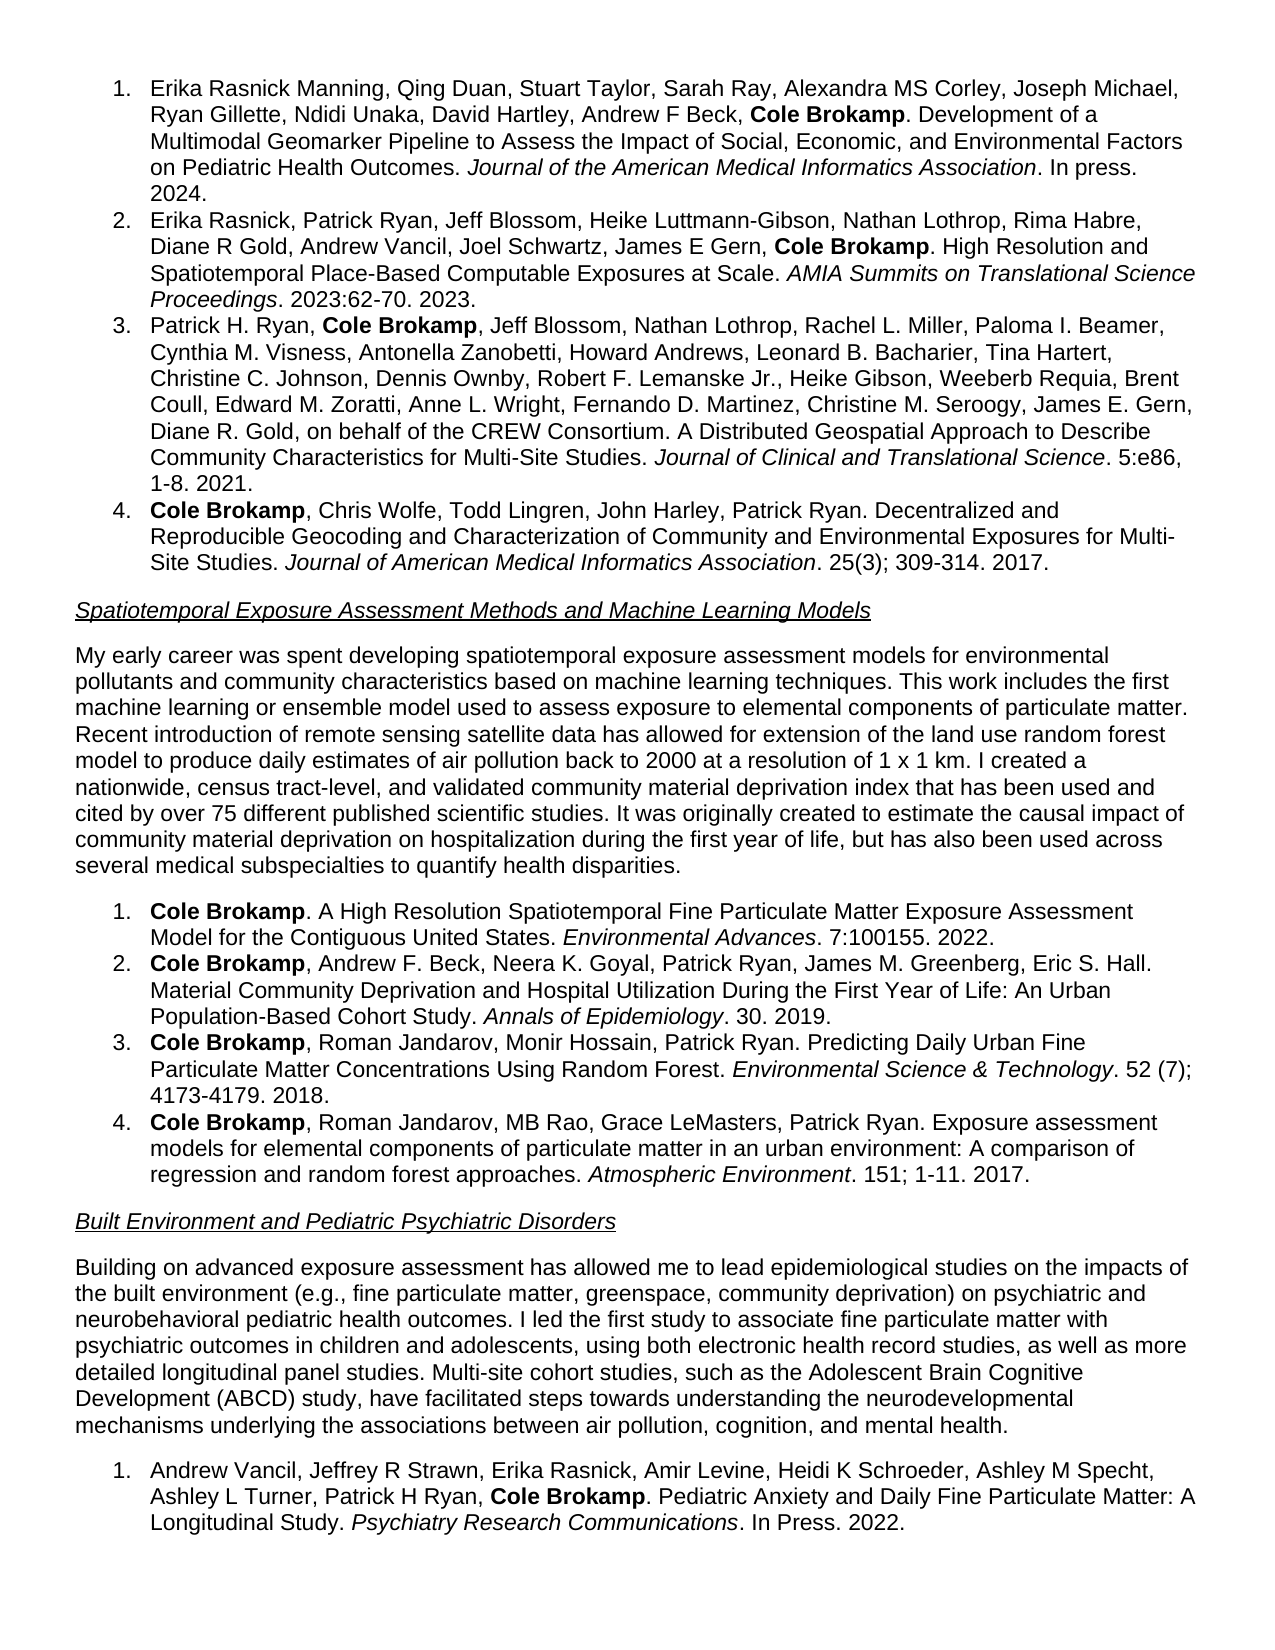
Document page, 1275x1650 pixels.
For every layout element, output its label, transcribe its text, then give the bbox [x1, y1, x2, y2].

list Cole Brokamp, Andrew F. Beck, Neera K. Goyal, Patrick Ryan, James M. Greenberg, Eric S. Hall. Material Community Deprivation and Hospital Utilization During the First Year of Life: An Urban Population-Based Cohort Study. Annals of Epidemiology. 30. 2019. [112, 950, 1200, 1029]
list Cole Brokamp, Roman Jandarov, Monir Hossain, Patrick Ryan. Predicting Daily Urban Fine Particulate Matter Concentrations Using Random Forest. Environmental Science & Technology. 52 (7); 4173-4179. 2018. [112, 1029, 1200, 1108]
text My early career was spent developing spatiotemporal exposure assessment models for environmental pollutants and community characteristics based on machine learning techniques. This work includes the first machine learning or ensemble model used to assess exposure to elemental components of particulate matter. Recent introduction of remote sensing satellite data has allowed for extension of the land use random forest model to produce daily estimates of air pollution back to 2000 at a resolution of 1 x 1 km. I created a nationwide, census tract-level, and validated community material deprivation index that has been used and cited by over 75 different published scientific studies. It was originally created to estimate the causal impact of community material deprivation on hospitalization during the first year of life, but has also been used across several medical subspecialties to quantify health disparities. [75, 642, 1200, 879]
list Cole Brokamp, Chris Wolfe, Todd Lingren, John Harley, Patrick Ryan. Decentralized and Reproducible Geocoding and Characterization of Community and Environmental Exposures for Multi-Site Studies. Journal of American Medical Informatics Association. 25(3); 309-314. 2017. [112, 497, 1200, 576]
list Cole Brokamp. A High Resolution Spatiotemporal Fine Particulate Matter Exposure Assessment Model for the Contiguous United States. Environmental Advances. 7:100155. 2022. [112, 898, 1200, 950]
subtitle Built Environment and Pediatric Psychiatric Disorders [75, 1208, 1200, 1235]
subtitle Spatiotemporal Exposure Assessment Methods and Machine Learning Models [75, 597, 1200, 623]
list Erika Rasnick, Patrick Ryan, Jeff Blossom, Heike Luttmann-Gibson, Nathan Lothrop, Rima Habre, Diane R Gold, Andrew Vancil, Joel Schwartz, James E Gern, Cole Brokamp. High Resolution and Spatiotemporal Place-Based Computable Exposures at Scale. AMIA Summits on Translational Science Proceedings. 2023:62-70. 2023. [112, 207, 1200, 312]
